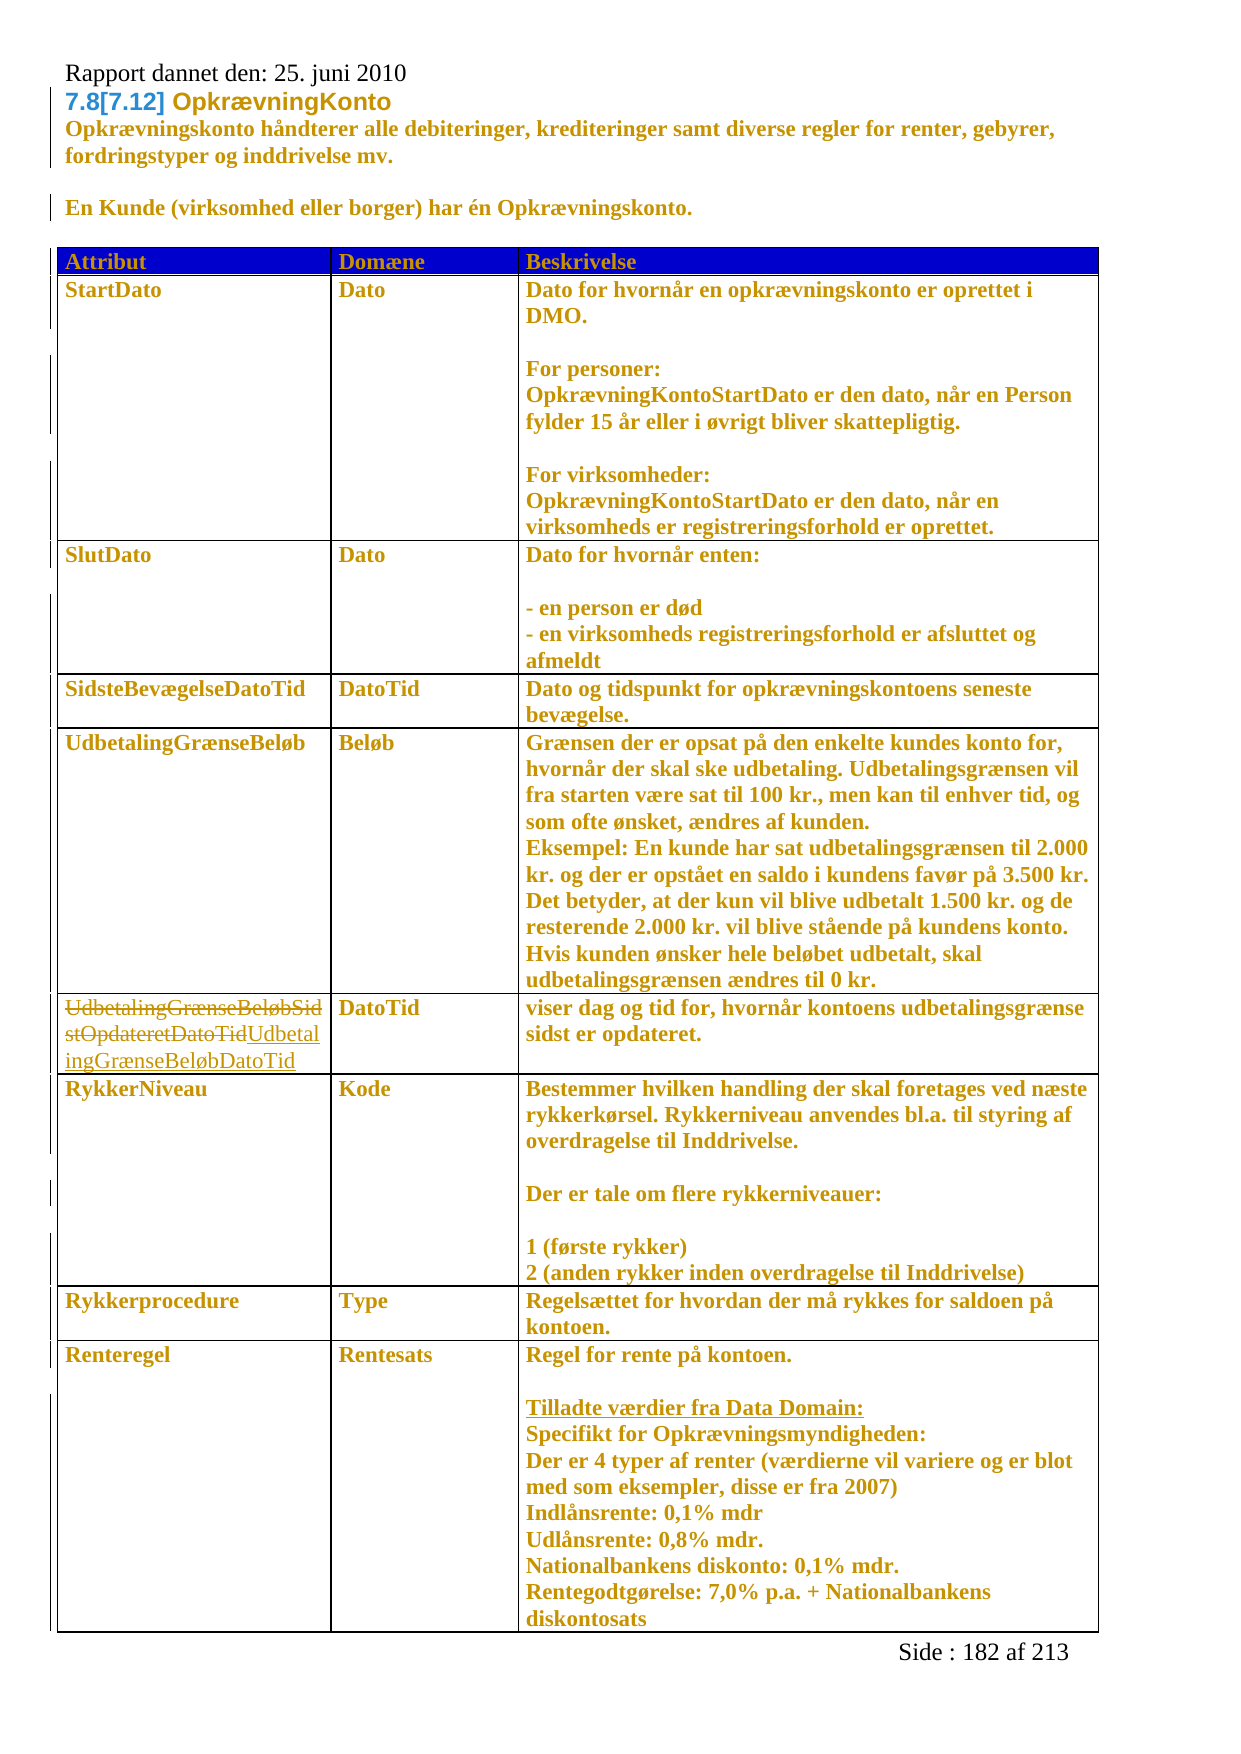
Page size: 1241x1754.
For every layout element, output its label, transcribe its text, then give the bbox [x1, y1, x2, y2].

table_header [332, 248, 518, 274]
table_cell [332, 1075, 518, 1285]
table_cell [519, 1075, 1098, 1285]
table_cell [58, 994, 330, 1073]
text En Kunde (virksomhed eller borger) har én Opkrævningskonto. [65, 194, 1181, 221]
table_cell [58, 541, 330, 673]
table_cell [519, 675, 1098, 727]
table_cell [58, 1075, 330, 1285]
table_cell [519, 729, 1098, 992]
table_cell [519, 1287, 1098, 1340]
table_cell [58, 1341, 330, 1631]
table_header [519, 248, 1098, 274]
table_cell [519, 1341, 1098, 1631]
text Opkrævningskonto håndterer alle debiteringer, krediteringer samt diverse regler for renter, gebyrer, fordringstyper og inddrivelse mv. [65, 115, 1181, 168]
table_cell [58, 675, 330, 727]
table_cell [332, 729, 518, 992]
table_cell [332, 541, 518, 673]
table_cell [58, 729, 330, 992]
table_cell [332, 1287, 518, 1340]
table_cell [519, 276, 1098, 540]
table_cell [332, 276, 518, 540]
subtitle OpkrævningKonto [65, 87, 1181, 115]
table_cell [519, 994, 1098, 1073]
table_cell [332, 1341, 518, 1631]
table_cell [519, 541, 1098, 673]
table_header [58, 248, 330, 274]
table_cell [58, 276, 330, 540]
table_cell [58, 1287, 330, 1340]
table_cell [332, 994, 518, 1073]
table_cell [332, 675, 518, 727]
